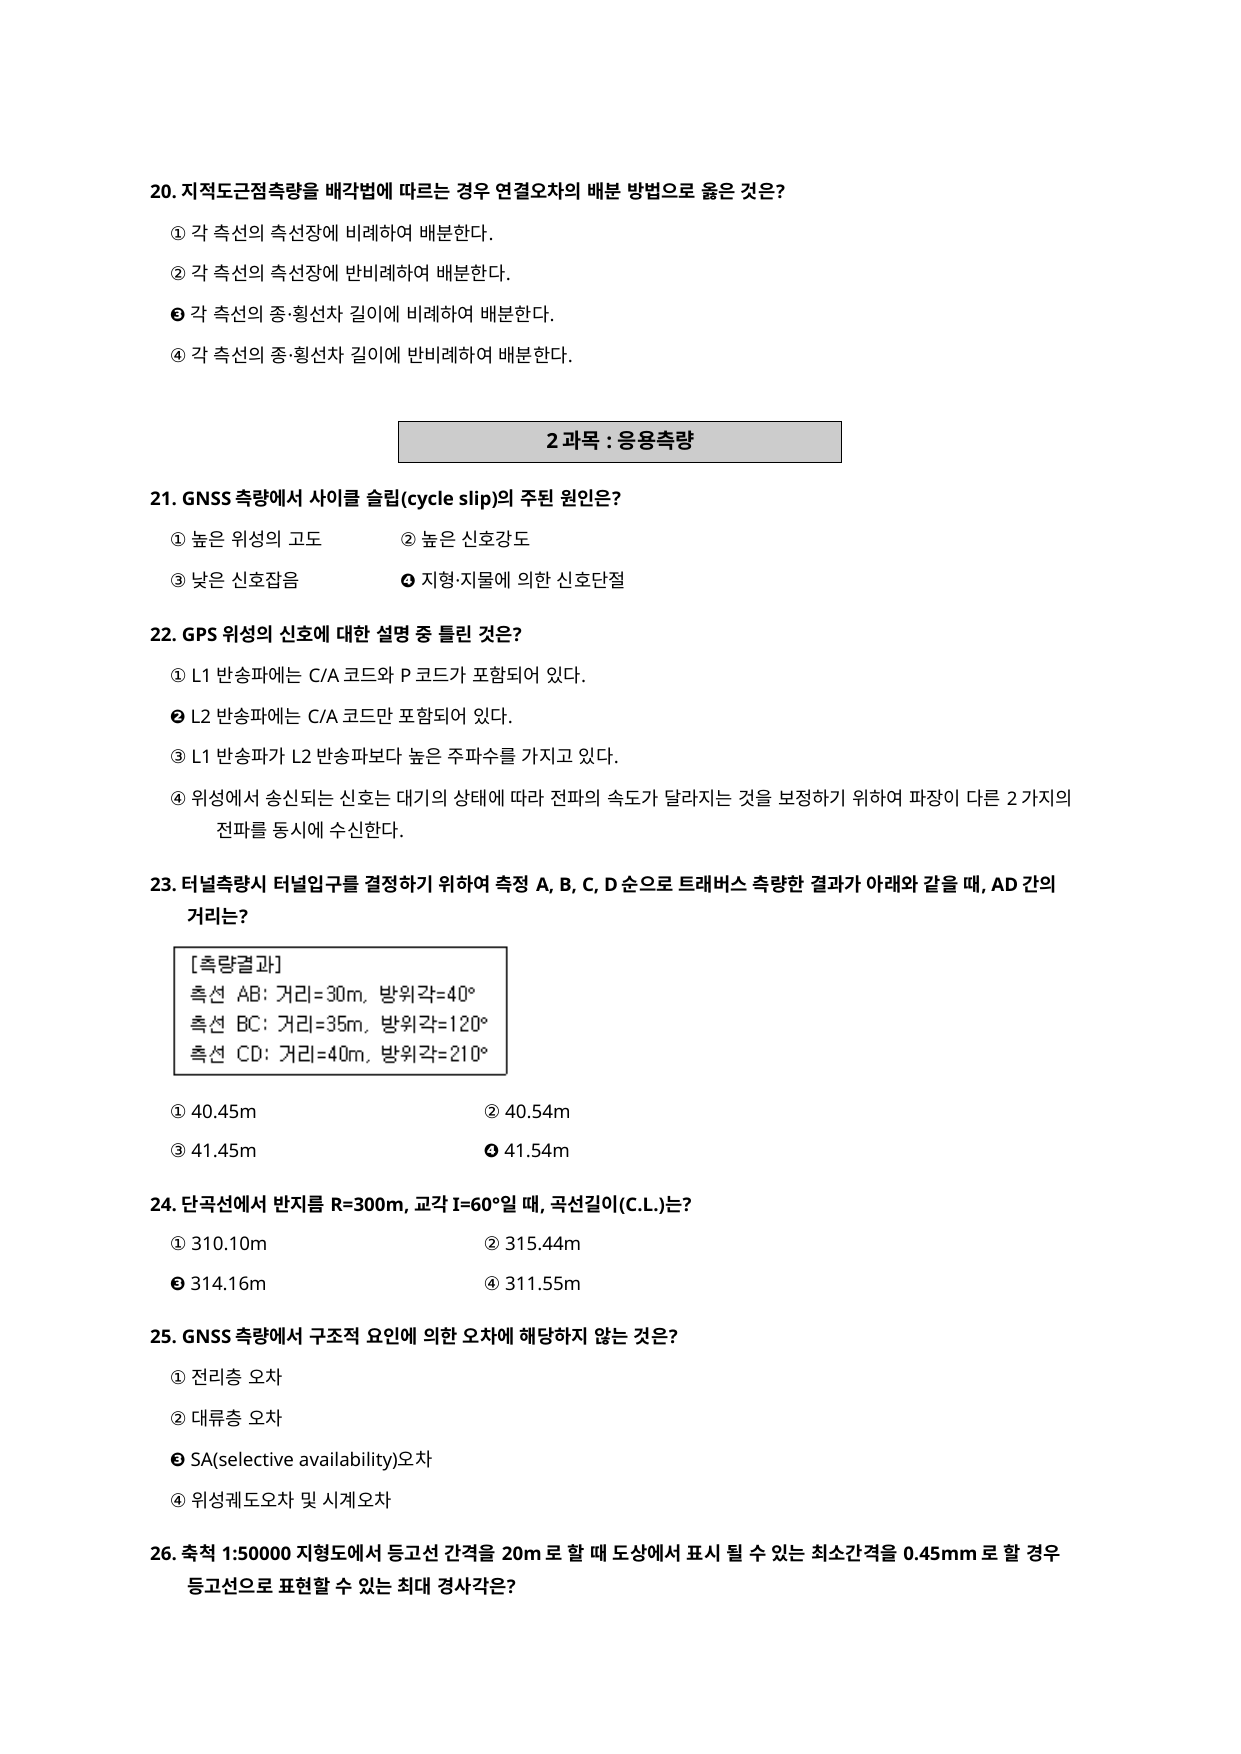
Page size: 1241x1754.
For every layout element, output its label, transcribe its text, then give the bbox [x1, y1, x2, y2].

text 20. 지적도근점측량을 배각법에 따르는 경우 연결오차의 배분 방법으로 옳은 것은? [150, 177, 1090, 204]
text ❸ SA(selective availability)오차 [150, 1445, 1090, 1472]
text ❷ L2 반송파에는 C/A코드만 포함되어 있다. [150, 701, 1090, 728]
text 23. 터널측량시 터널입구를 결정하기 위하여 측정 A, B, C, D순으로 트래버스 측량한 결과가 아래와 같을 때, AD간의 거리는? [150, 869, 1090, 929]
table_header 2과목 : 응용측량 [399, 422, 841, 462]
text ④ 각 측선의 종·횡선차 길이에 반비례하여 배분한다. [150, 341, 1090, 368]
text 26. 축척 1:50000 지형도에서 등고선 간격을 20m로 할 때 도상에서 표시 될 수 있는 최소간격을 0.45mm로 할 경우 등고선으로 표현할 수 있는 최대 경사각은? [150, 1539, 1090, 1599]
text ③ 낮은 신호잡음 ❹ 지형·지물에 의한 신호단절 [150, 566, 1090, 593]
text ❸ 314.16m ④ 311.55m [150, 1270, 1090, 1295]
text ① 40.45m ② 40.54m [150, 1098, 1090, 1123]
text ① 전리층 오차 [150, 1363, 1090, 1390]
text 22. GPS 위성의 신호에 대한 설명 중 틀린 것은? [150, 619, 1090, 647]
text ❸ 각 측선의 종·횡선차 길이에 비례하여 배분한다. [150, 300, 1090, 327]
text ① L1 반송파에는 C/A코드와 P코드가 포함되어 있다. [150, 660, 1090, 687]
text ② 대류층 오차 [150, 1404, 1090, 1431]
text ① 각 측선의 측선장에 비례하여 배분한다. [150, 218, 1090, 245]
text 24. 단곡선에서 반지름 R=300m, 교각I=60°일 때, 곡선길이(C.L.)는? [150, 1189, 1090, 1217]
text ④ 위성궤도오차 및 시계오차 [150, 1486, 1090, 1513]
text ① 높은 위성의 고도 ② 높은 신호강도 [150, 524, 1090, 552]
text ① 310.10m ② 315.44m [150, 1230, 1090, 1256]
text ③ L1 반송파가 L2 반송파보다 높은 주파수를 가지고 있다. [150, 742, 1090, 769]
text ③ 41.45m ❹ 41.54m [150, 1137, 1090, 1163]
text 21. GNSS측량에서 사이클 슬립(cycle slip)의 주된 원인은? [150, 484, 1090, 511]
text ④ 위성에서 송신되는 신호는 대기의 상태에 따라 전파의 속도가 달라지는 것을 보정하기 위하여 파장이 다른 2가지의 전파를 동시에 수신한다. [150, 783, 1090, 843]
text ② 각 측선의 측선장에 반비례하여 배분한다. [150, 259, 1090, 286]
picture [169, 942, 511, 1079]
text 25. GNSS측량에서 구조적 요인에 의한 오차에 해당하지 않는 것은? [150, 1322, 1090, 1349]
